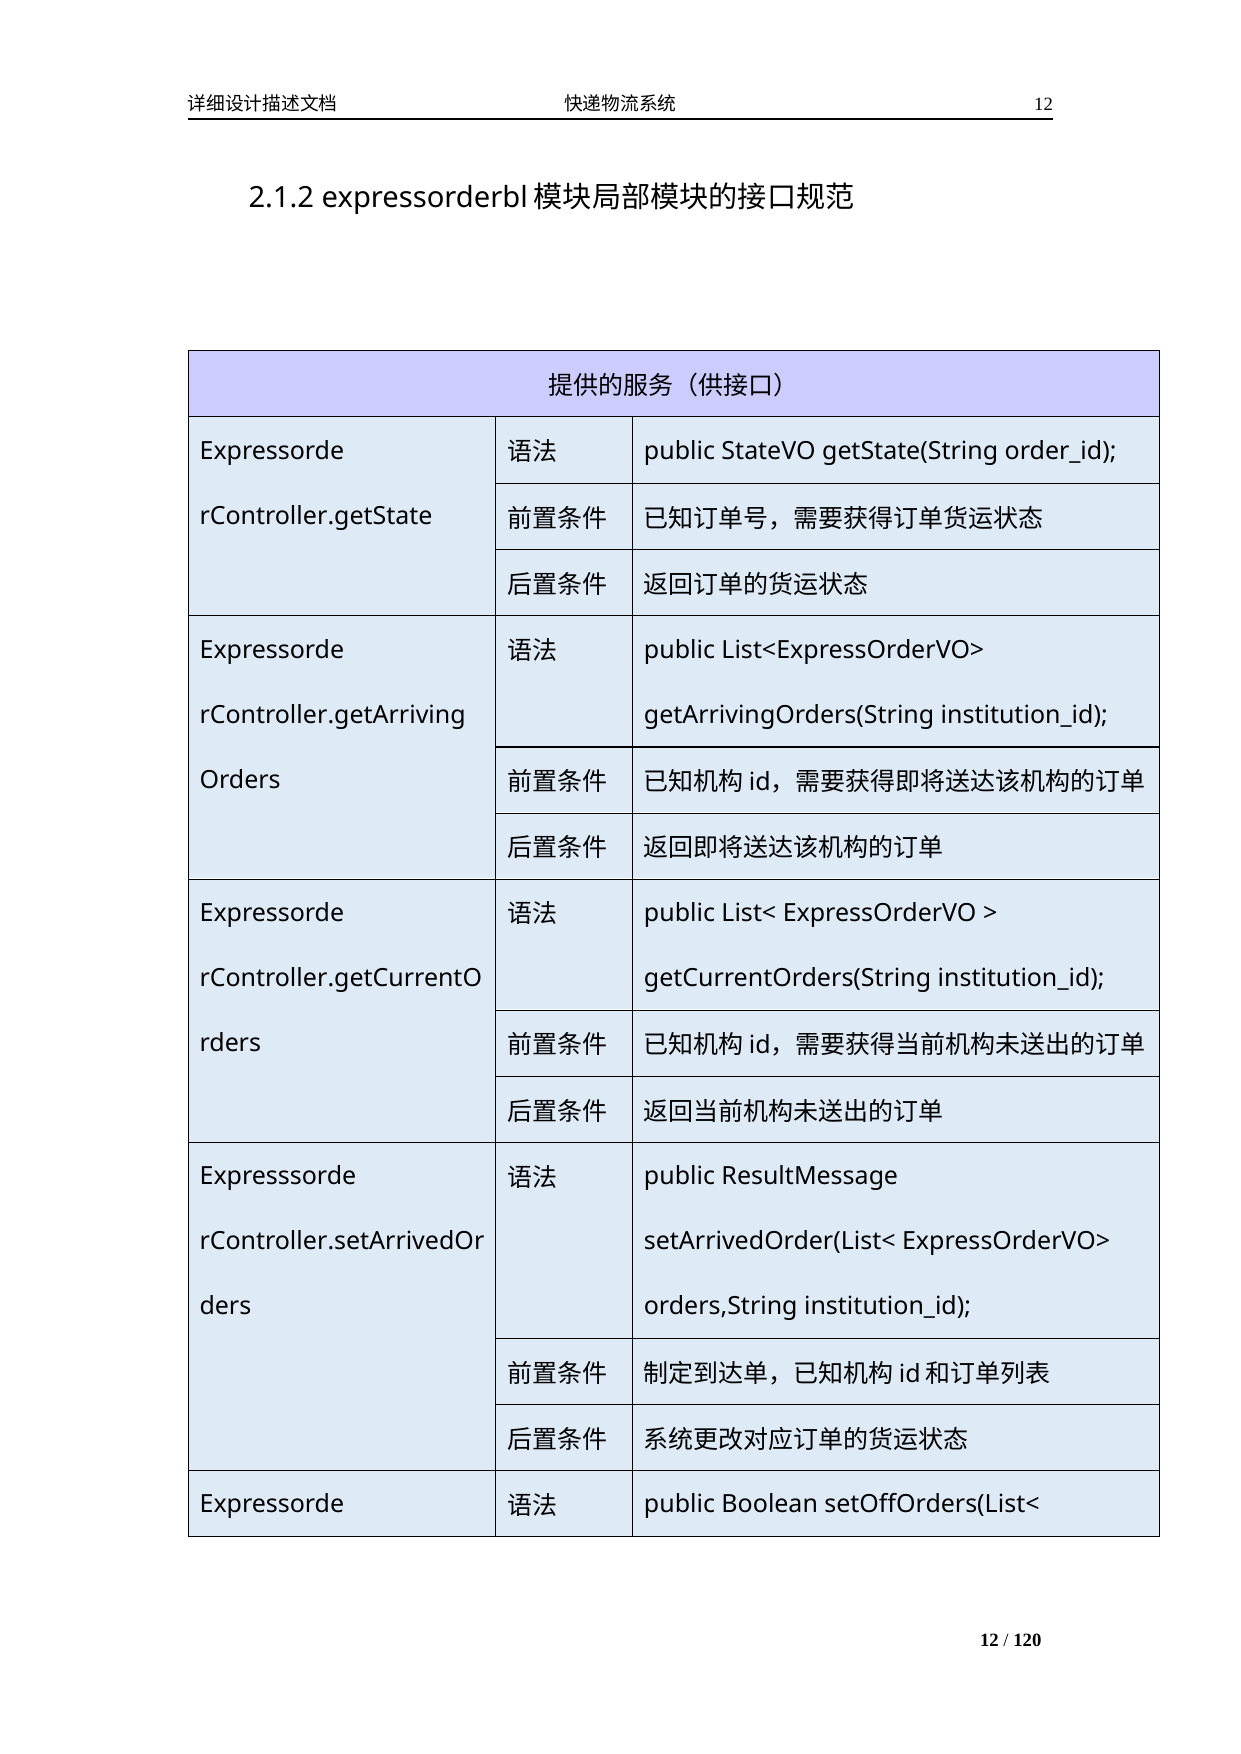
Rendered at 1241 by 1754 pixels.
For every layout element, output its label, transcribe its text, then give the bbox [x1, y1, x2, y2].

table_cell 制定到达单，已知机构id和订单列表 [633, 1339, 1159, 1404]
table_cell 前置条件 [496, 484, 632, 549]
table_cell public List< ExpressOrderVO > getCurrentOrders(String institution_id); [633, 880, 1159, 1009]
table_cell 系统更改对应订单的货运状态 [633, 1405, 1159, 1470]
table_cell ExpressorderController.getCurrentOrders [189, 880, 495, 1142]
table_cell 后置条件 [496, 1077, 632, 1142]
table_cell 前置条件 [496, 1011, 632, 1076]
table_cell 语法 [496, 1143, 632, 1338]
table_cell 后置条件 [496, 1405, 632, 1470]
table_cell 语法 [496, 417, 632, 483]
table_cell 语法 [496, 616, 632, 746]
table_cell 语法 [496, 1471, 632, 1536]
table_cell ExpressorderController.getArrivingOrders [189, 616, 495, 878]
table_cell 返回即将送达该机构的订单 [633, 814, 1159, 878]
table_cell public StateVO getState(String order_id); [633, 417, 1159, 483]
subtitle 2.1.2 expressorderbl模块局部模块的接口规范 [187, 162, 1053, 227]
table_cell 后置条件 [496, 814, 632, 878]
table_cell ExpresssorderController.setArrivedOrders [189, 1143, 495, 1470]
table_cell ExpressorderController.setOffOrders [189, 1471, 495, 1536]
table_cell 前置条件 [496, 1339, 632, 1404]
table_cell public Boolean setOffOrders(List< ExpressOrderVO> orders,String institution_id); [633, 1471, 1159, 1536]
table_cell public List<ExpressOrderVO> getArrivingOrders(String institution_id); [633, 616, 1159, 746]
table_cell 返回当前机构未送出的订单 [633, 1077, 1159, 1142]
table_cell 前置条件 [496, 748, 632, 812]
table_cell 已知机构id，需要获得当前机构未送出的订单 [633, 1011, 1159, 1076]
table_cell 后置条件 [496, 550, 632, 615]
table_header 提供的服务（供接口） [189, 351, 1159, 416]
table_cell ExpressorderController.getState [189, 417, 495, 615]
table_cell 返回订单的货运状态 [633, 550, 1159, 615]
table_cell public ResultMessage setArrivedOrder(List< ExpressOrderVO> orders,String institution_id); [633, 1143, 1159, 1338]
table_cell 已知订单号，需要获得订单货运状态 [633, 484, 1159, 549]
table_cell 已知机构id，需要获得即将送达该机构的订单 [633, 748, 1159, 812]
table_cell 语法 [496, 880, 632, 1009]
